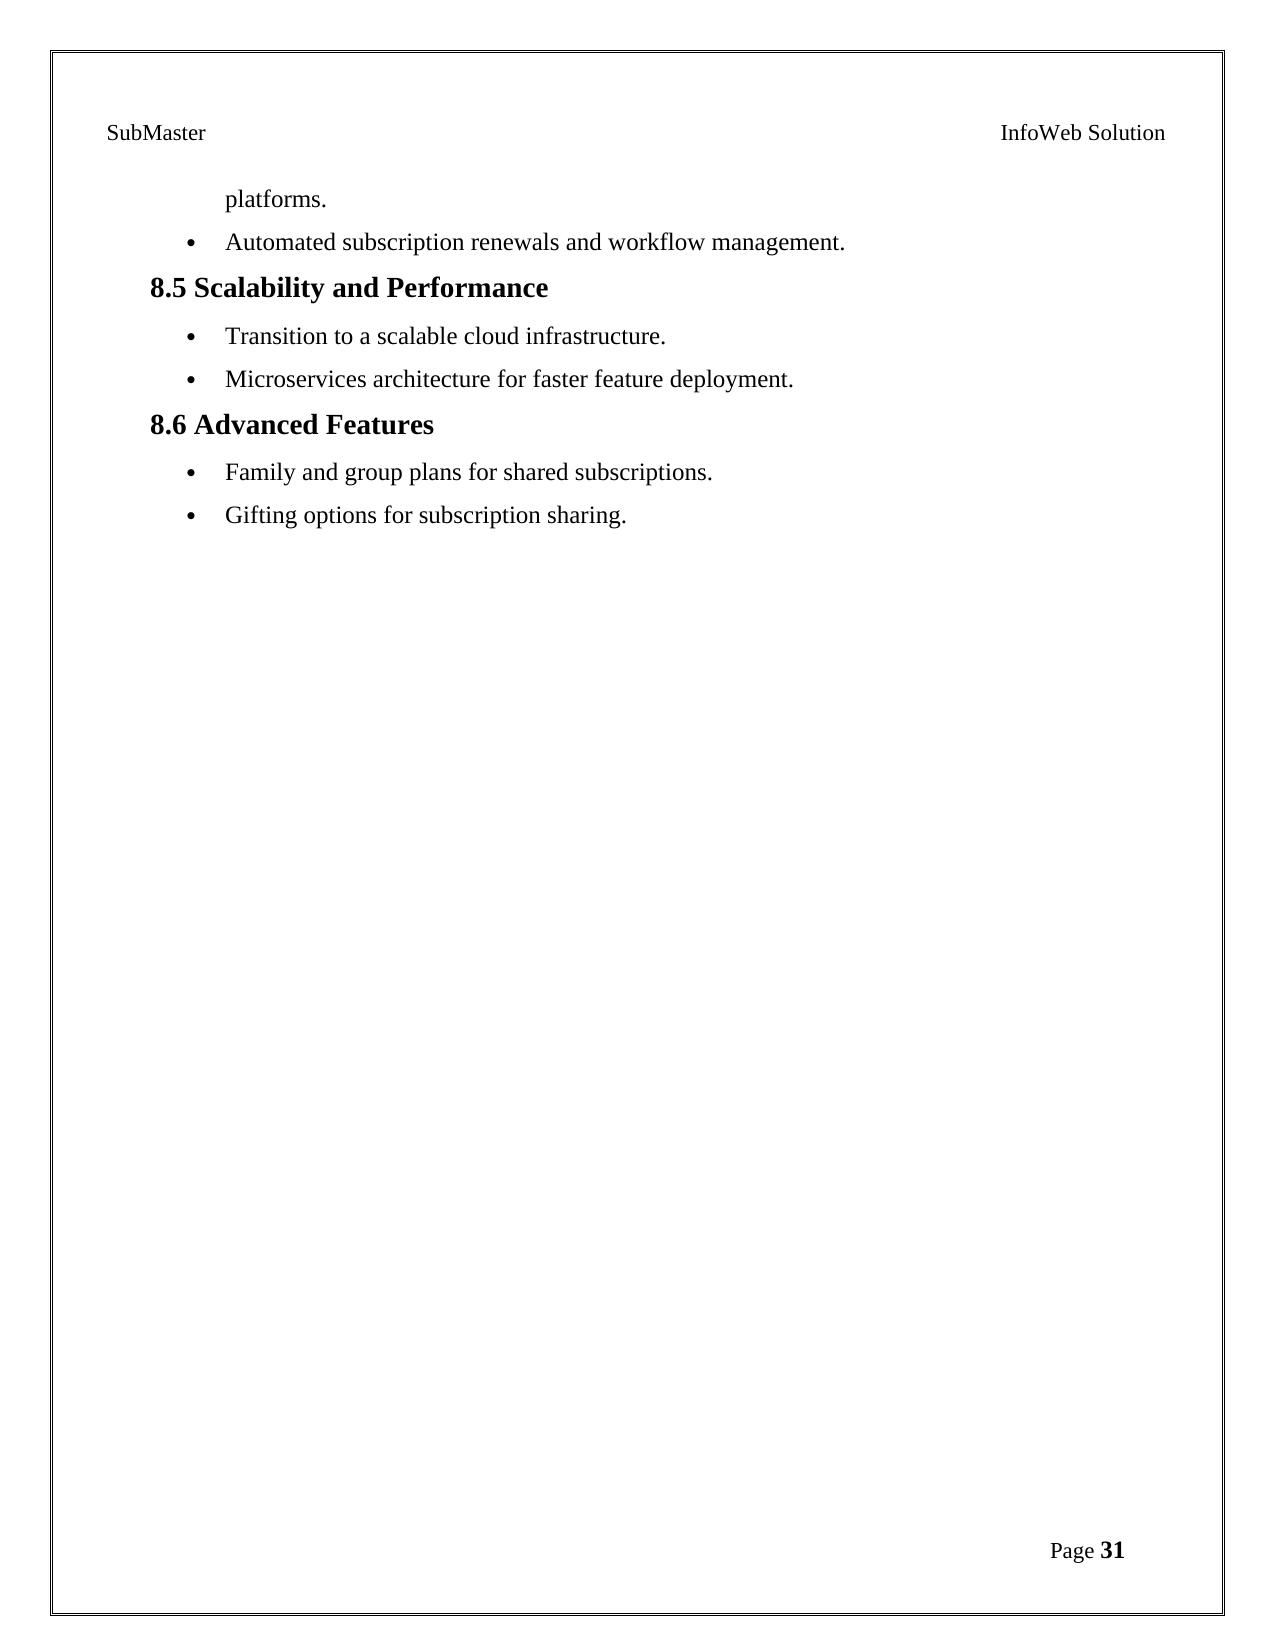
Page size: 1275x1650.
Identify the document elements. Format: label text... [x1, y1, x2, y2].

text 8.5 Scalability and Performance [150, 271, 1125, 304]
list Transition to a scalable cloud infrastructure. [187, 321, 1125, 350]
text 8.6 Advanced Features [150, 407, 1125, 441]
list Microservices architecture for faster feature deployment. [187, 364, 1125, 393]
list Seamless integration with third-party tools like payment gateways and marketing platforms. [187, 184, 1125, 213]
list Family and group plans for shared subscriptions. [187, 457, 1125, 486]
list Automated subscription renewals and workflow management. [187, 227, 1125, 256]
list Gifting options for subscription sharing. [187, 501, 1125, 529]
